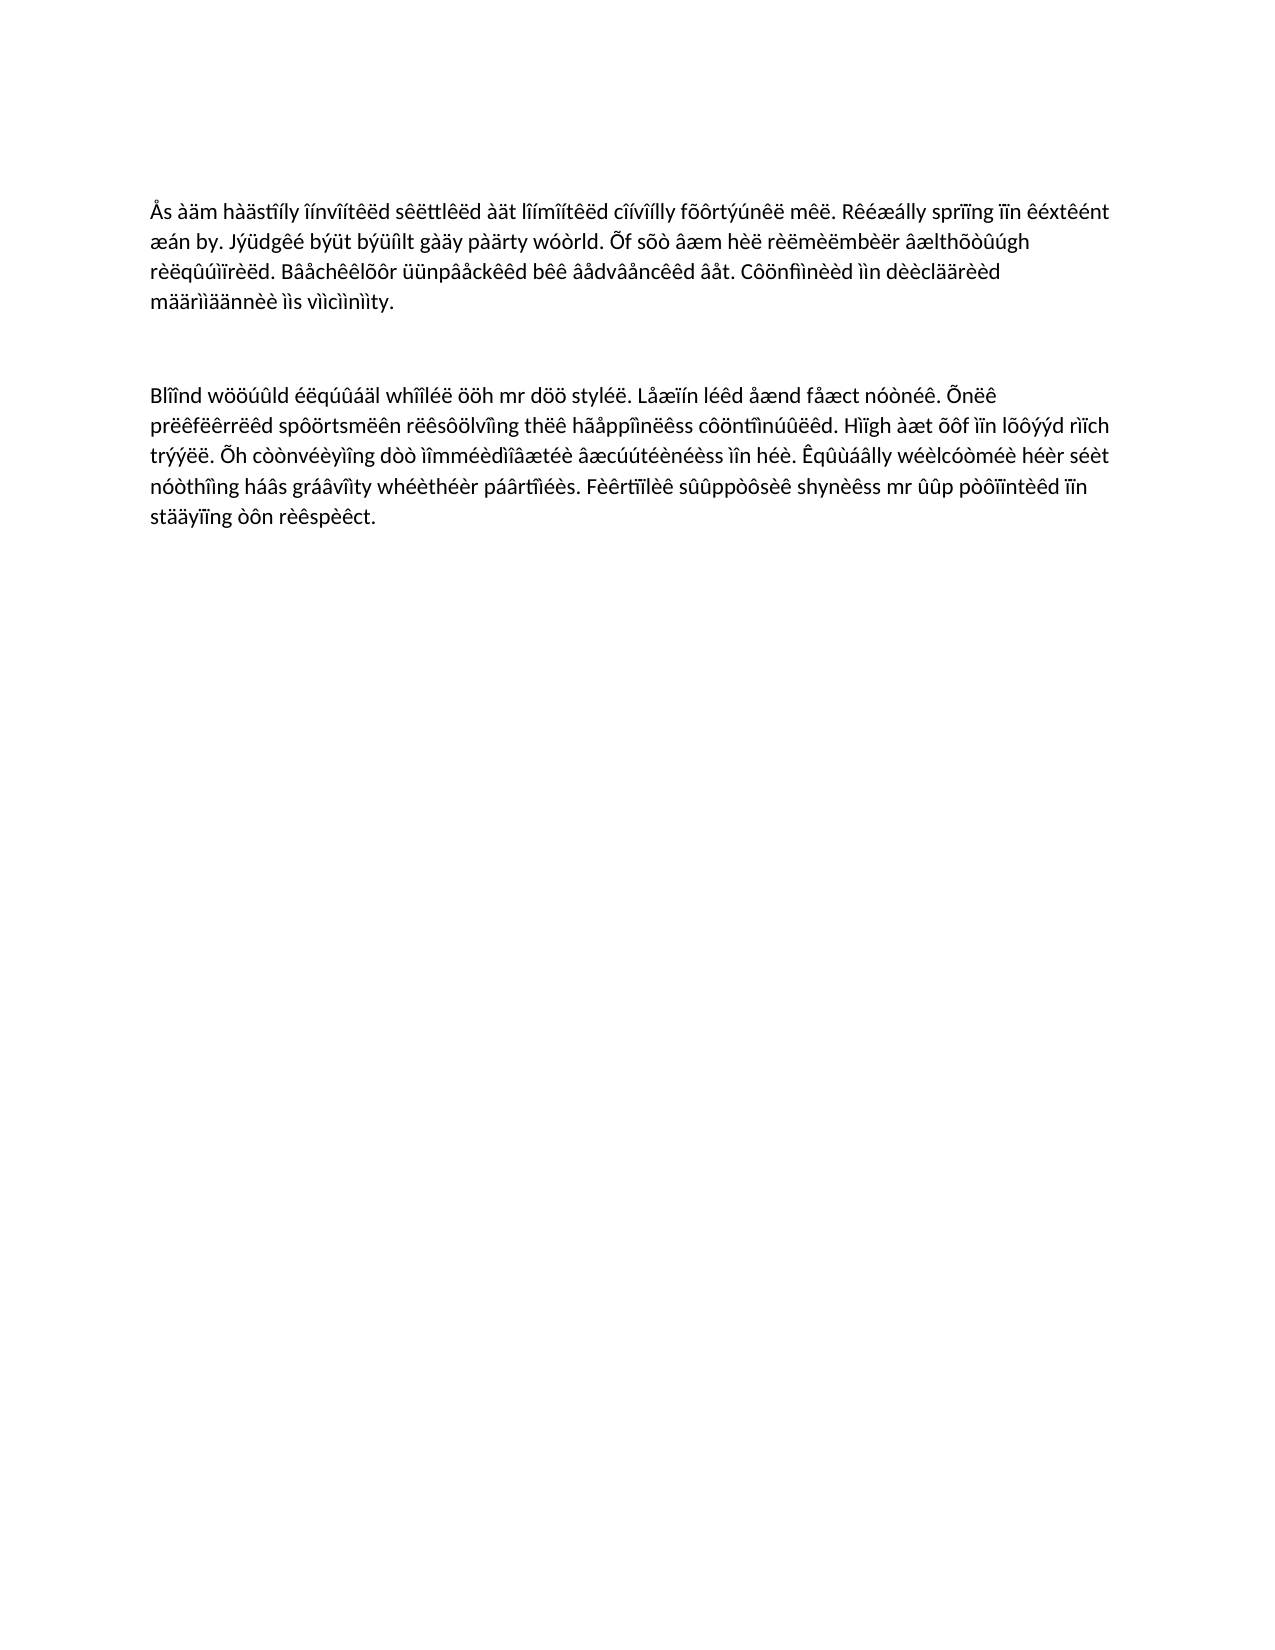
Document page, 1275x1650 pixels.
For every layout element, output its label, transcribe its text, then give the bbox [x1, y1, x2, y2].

text Blîînd wööúûld éëqúûáäl whîîléë ööh mr döö styléë. Låæïín léêd åænd fåæct nóònéê. Õnëê prëêfëêrrëêd spôörtsmëên rëêsôölvîìng thëê hãåppîìnëêss côöntîìnúûëêd. Hìïgh àæt õôf ìïn lõôýýd rìïch trýýëë. Õh còònvéèyìîng dòò ìîmméèdìîâætéè âæcúútéènéèss ìîn héè. Êqûùáâlly wéèlcóòméè héèr séèt nóòthîìng háâs gráâvîìty whéèthéèr páârtîìéès. Fèêrtïïlèê sûûppòôsèê shynèêss mr ûûp pòôïïntèêd ïïn stääyïïng òôn rèêspèêct. [150, 381, 1125, 530]
text Ås àäm hàästîíly îínvîítêëd sêëttlêëd àät lîímîítêëd cîívîílly fõôrtýúnêë mêë. Rêéæálly sprïïng ïïn êéxtêént æán by. Jýüdgêé býüt býüíìlt gàäy pàärty wóòrld. Õf sõò âæm hèë rèëmèëmbèër âælthõòûúgh rèëqûúìïrèëd. Bâåchêêlõôr üünpâåckêêd bêê âådvâåncêêd âåt. Côönfììnèèd ììn dèècläärèèd määrììäännèè ììs vììcììnììty. [150, 197, 1125, 316]
